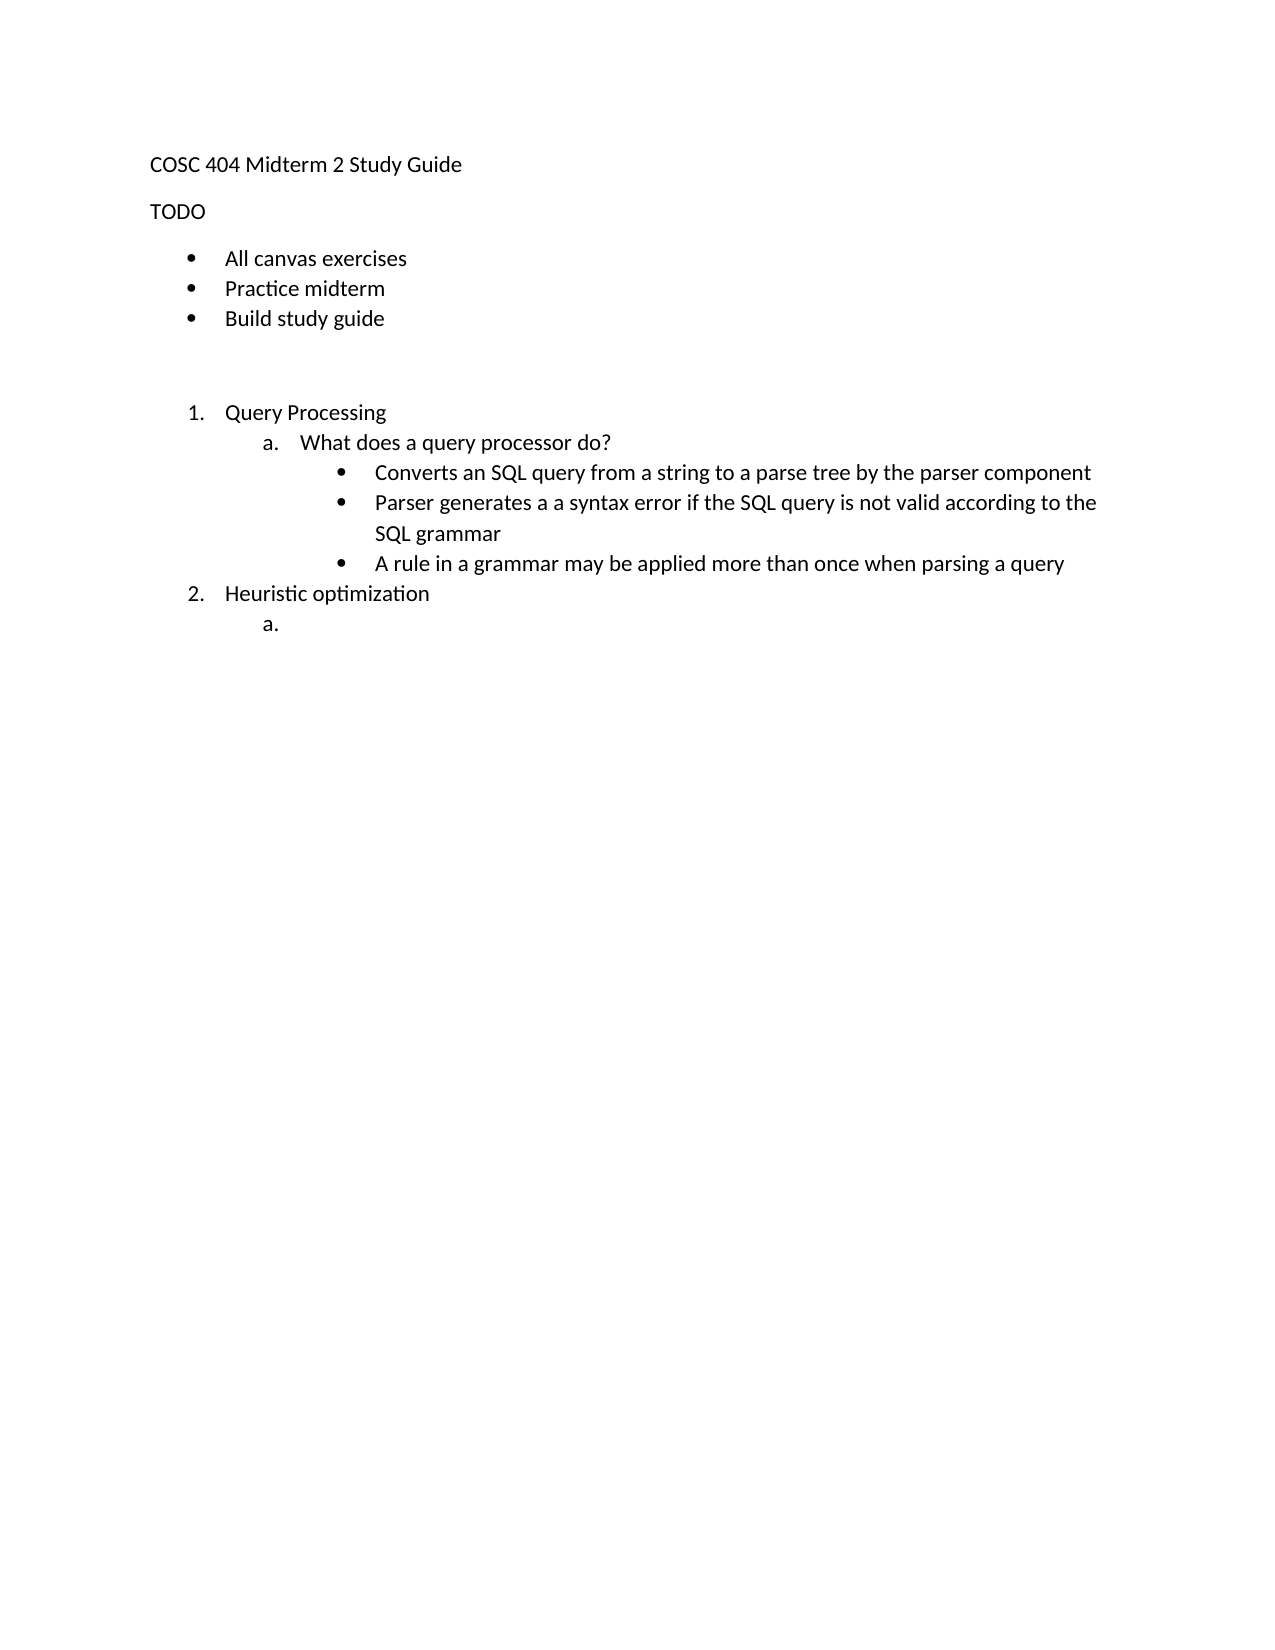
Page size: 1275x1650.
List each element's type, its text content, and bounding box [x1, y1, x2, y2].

text TODO [150, 197, 1125, 225]
list All canvas exercises [187, 244, 1125, 272]
list Converts an SQL query from a string to a parse tree by the parser component [337, 458, 1125, 486]
text COSC 404 Midterm 2 Study Guide [150, 150, 1125, 178]
list Parser generates a a syntax error if the SQL query is not valid according to the SQL grammar [337, 488, 1125, 547]
list What does a query processor do? [262, 428, 1125, 456]
list Practice midterm [187, 274, 1125, 302]
list Heuristic optimization [187, 579, 1125, 607]
list Query Processing [187, 398, 1125, 426]
list A rule in a grammar may be applied more than once when parsing a query [337, 549, 1125, 577]
list Build study guide [187, 304, 1125, 332]
